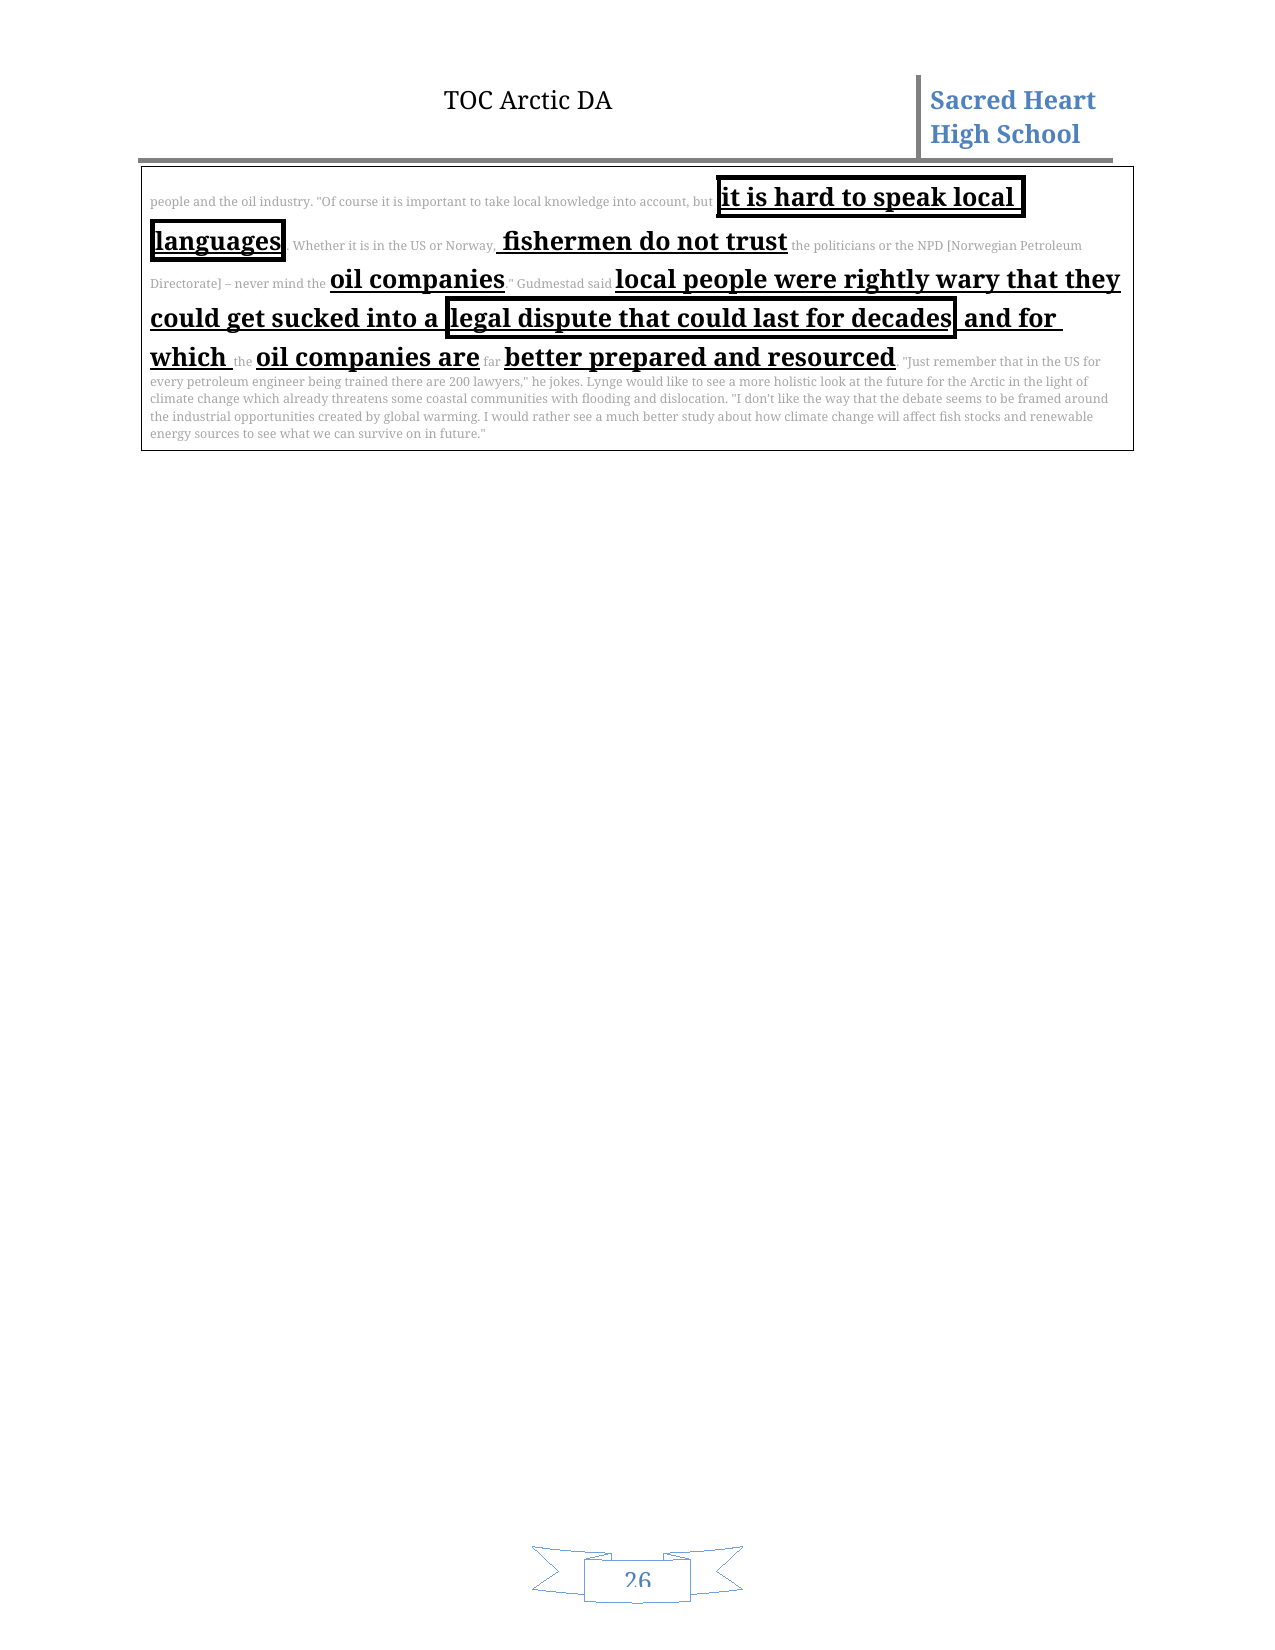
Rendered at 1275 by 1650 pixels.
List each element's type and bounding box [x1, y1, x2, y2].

text [142, 167, 1133, 450]
